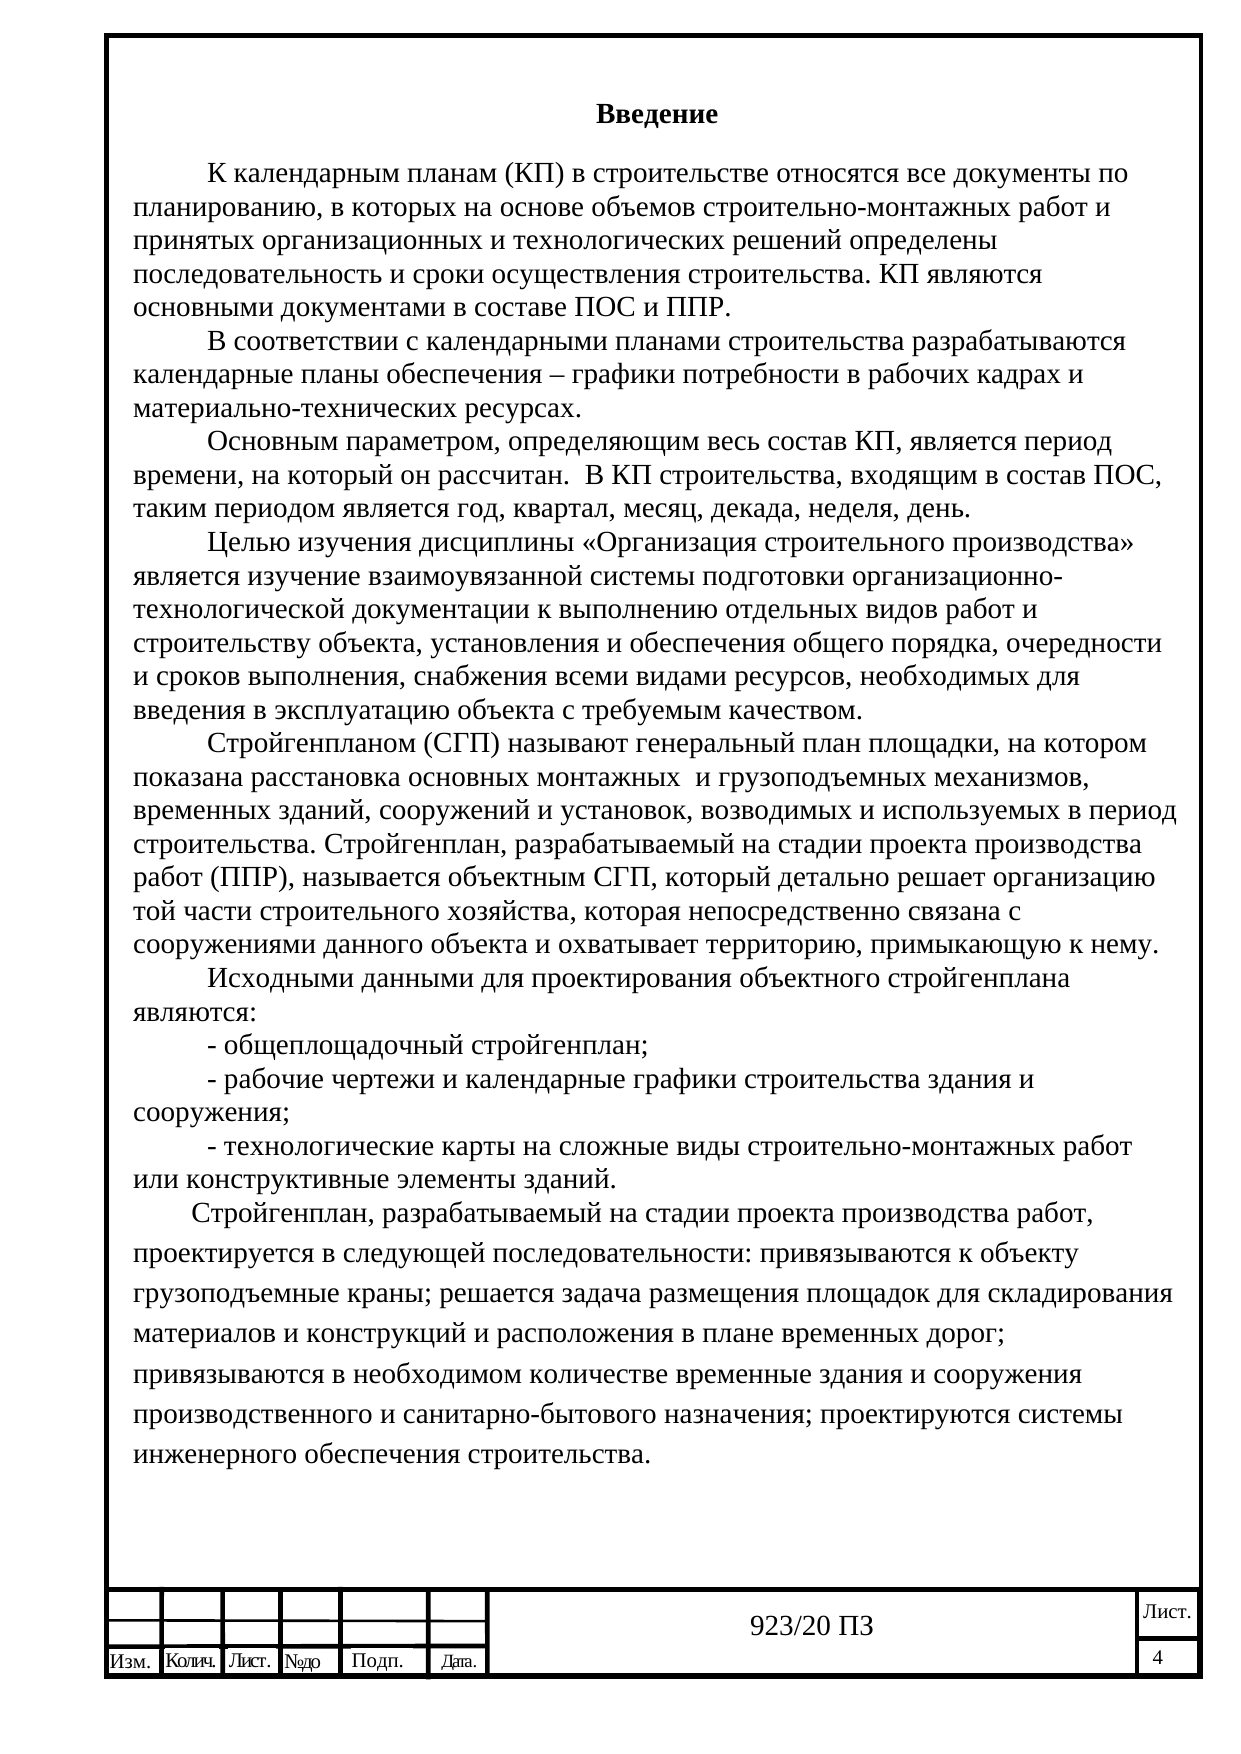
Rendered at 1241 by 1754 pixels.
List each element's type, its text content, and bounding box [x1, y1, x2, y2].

text Целью изучения дисциплины «Организация строительного производства» является изучение взаимоувязанной системы подготовки организационно-технологической документации к выполнению отдельных видов работ и строительству объекта, установления и обеспечения общего порядка, очередности и сроков выполнения, снабжения всеми видами ресурсов, необходимых для введения в эксплуатацию объекта с требуемым качеством. [133, 524, 1181, 725]
text - общеплощадочный стройгенплан; [133, 1027, 1181, 1061]
text Стройгенпланом (СГП) называют генеральный план площадки, на котором показана расстановка основных монтажных и грузоподъемных механизмов, временных зданий, сооружений и установок, возводимых и используемых в период строительства. Стройгенплан, разрабатываемый на стадии проекта производства работ (ППР), называется объектным СГП, который детально решает организацию той части строительного хозяйства, которая непосредственно связана с сооружениями данного объекта и охватывает территорию, примыкающую к нему. [133, 725, 1181, 960]
text В соответствии с календарными планами строительства разрабатываются календарные планы обеспечения – графики потребности в рабочих кадрах и материально-технических ресурсах. [133, 323, 1181, 423]
text Исходными данными для проектирования объектного стройгенплана являются: [133, 960, 1181, 1027]
text Введение [133, 97, 1181, 130]
text Стройгенплан, разрабатываемый на стадии проекта производства работ, проектируется в следующей последовательности: привязываются к объекту грузоподъемные краны; решается задача размещения площадок для складирования материалов и конструкций и расположения в плане временных дорог; привязываются в необходимом количестве временные здания и сооружения производственного и санитарно-бытового назначения; проектируются системы инженерного обеспечения строительства. [133, 1195, 1181, 1470]
text - рабочие чертежи и календарные графики строительства здания и сооружения; [133, 1061, 1181, 1128]
text - технологические карты на сложные виды строительно-монтажных работ или конструктивные элементы зданий. [133, 1128, 1181, 1195]
text Основным параметром, определяющим весь состав КП, является период времени, на который он рассчитан. В КП строительства, входящим в состав ПОС, таким периодом является год, квартал, месяц, декада, неделя, день. [133, 423, 1181, 524]
text К календарным планам (КП) в строительстве относятся все документы по планированию, в которых на основе объемов строительно-монтажных работ и принятых организационных и технологических решений определены последовательность и сроки осуществления строительства. КП являются основными документами в составе ПОС и ППР. [133, 155, 1181, 323]
